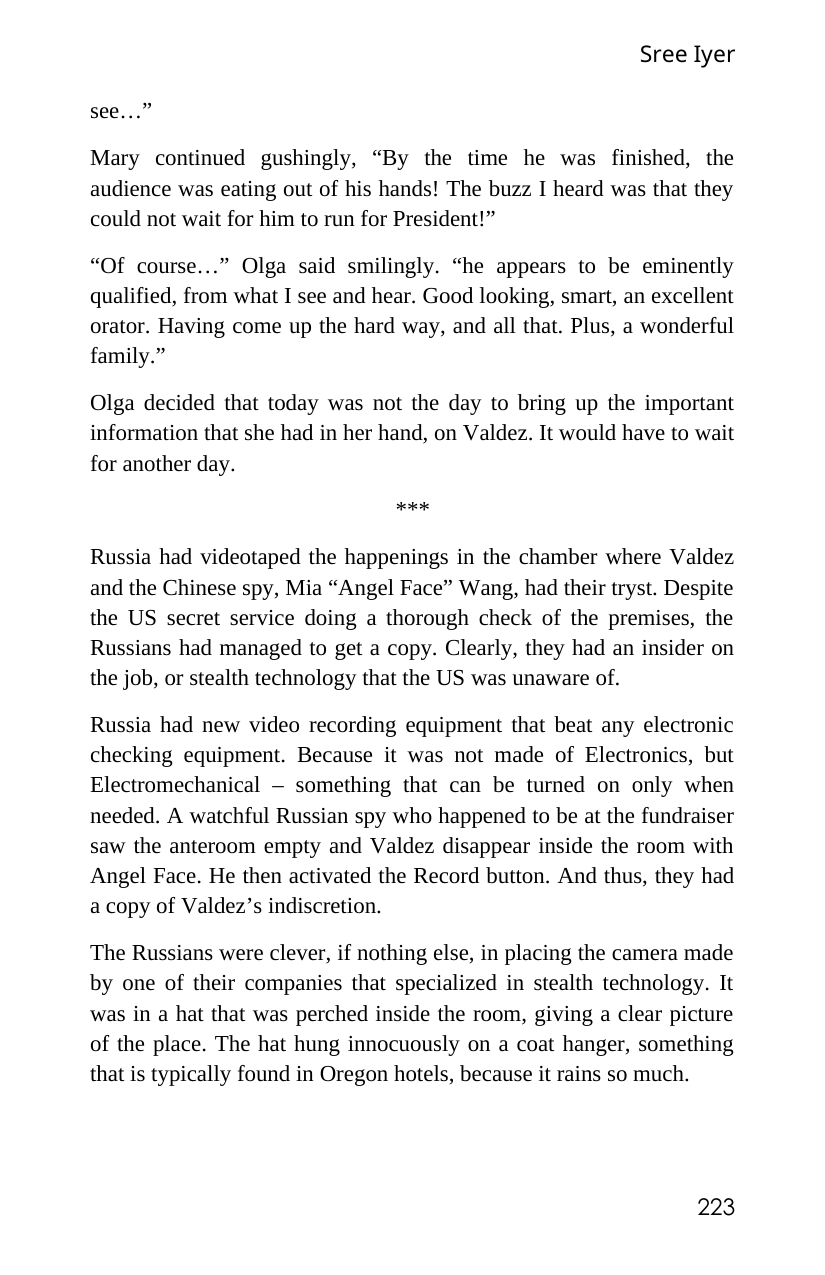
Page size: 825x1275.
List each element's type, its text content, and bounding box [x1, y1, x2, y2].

text Mary continued gushingly, “By the time he was finished, the audience was eating out of his hands! The buzz I heard was that they could not wait for him to run for President!” [90, 144, 735, 231]
text Russia had videotaped the happenings in the chamber where Valdez and the Chinese spy, Mia “Angel Face” Wang, had their tryst. Despite the US secret service doing a thorough check of the premises, the Russians had managed to get a copy. Clearly, they had an insider on the job, or stealth technology that the US was unaware of. [90, 543, 735, 691]
text “Of course…” Olga said smilingly. “he appears to be eminently qualified, from what I see and hear. Good looking, smart, an excellent orator. Having come up the hard way, and all that. Plus, a wonderful family.” [90, 252, 735, 369]
text The Russians were clever, if nothing else, in placing the camera made by one of their companies that specialized in stealth technology. It was in a hat that was perched inside the room, giving a clear picture of the place. The hat hung innocuously on a coat hanger, something that is typically found in Oregon hotels, because it rains so much. [90, 939, 735, 1086]
text Olga decided that today was not the day to bring up the important information that she had in her hand, on Valdez. It would have to wait for another day. [90, 389, 735, 476]
text *** [90, 496, 735, 523]
text Russia had new video recording equipment that beat any electronic checking equipment. Because it was not made of Electronics, but Electromechanical – something that can be turned on only when needed. A watchful Russian spy who happened to be at the fundraiser saw the anteroom empty and Valdez disappear inside the room with Angel Face. He then activated the Record button. And thus, they had a copy of Valdez’s indiscretion. [90, 711, 735, 919]
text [90, 97, 735, 124]
